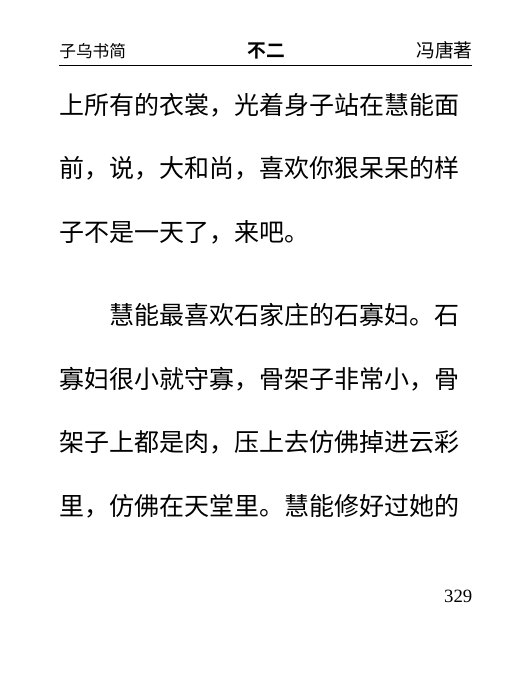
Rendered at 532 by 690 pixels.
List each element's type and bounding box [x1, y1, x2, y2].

text [59, 72, 472, 262]
text [59, 282, 472, 536]
